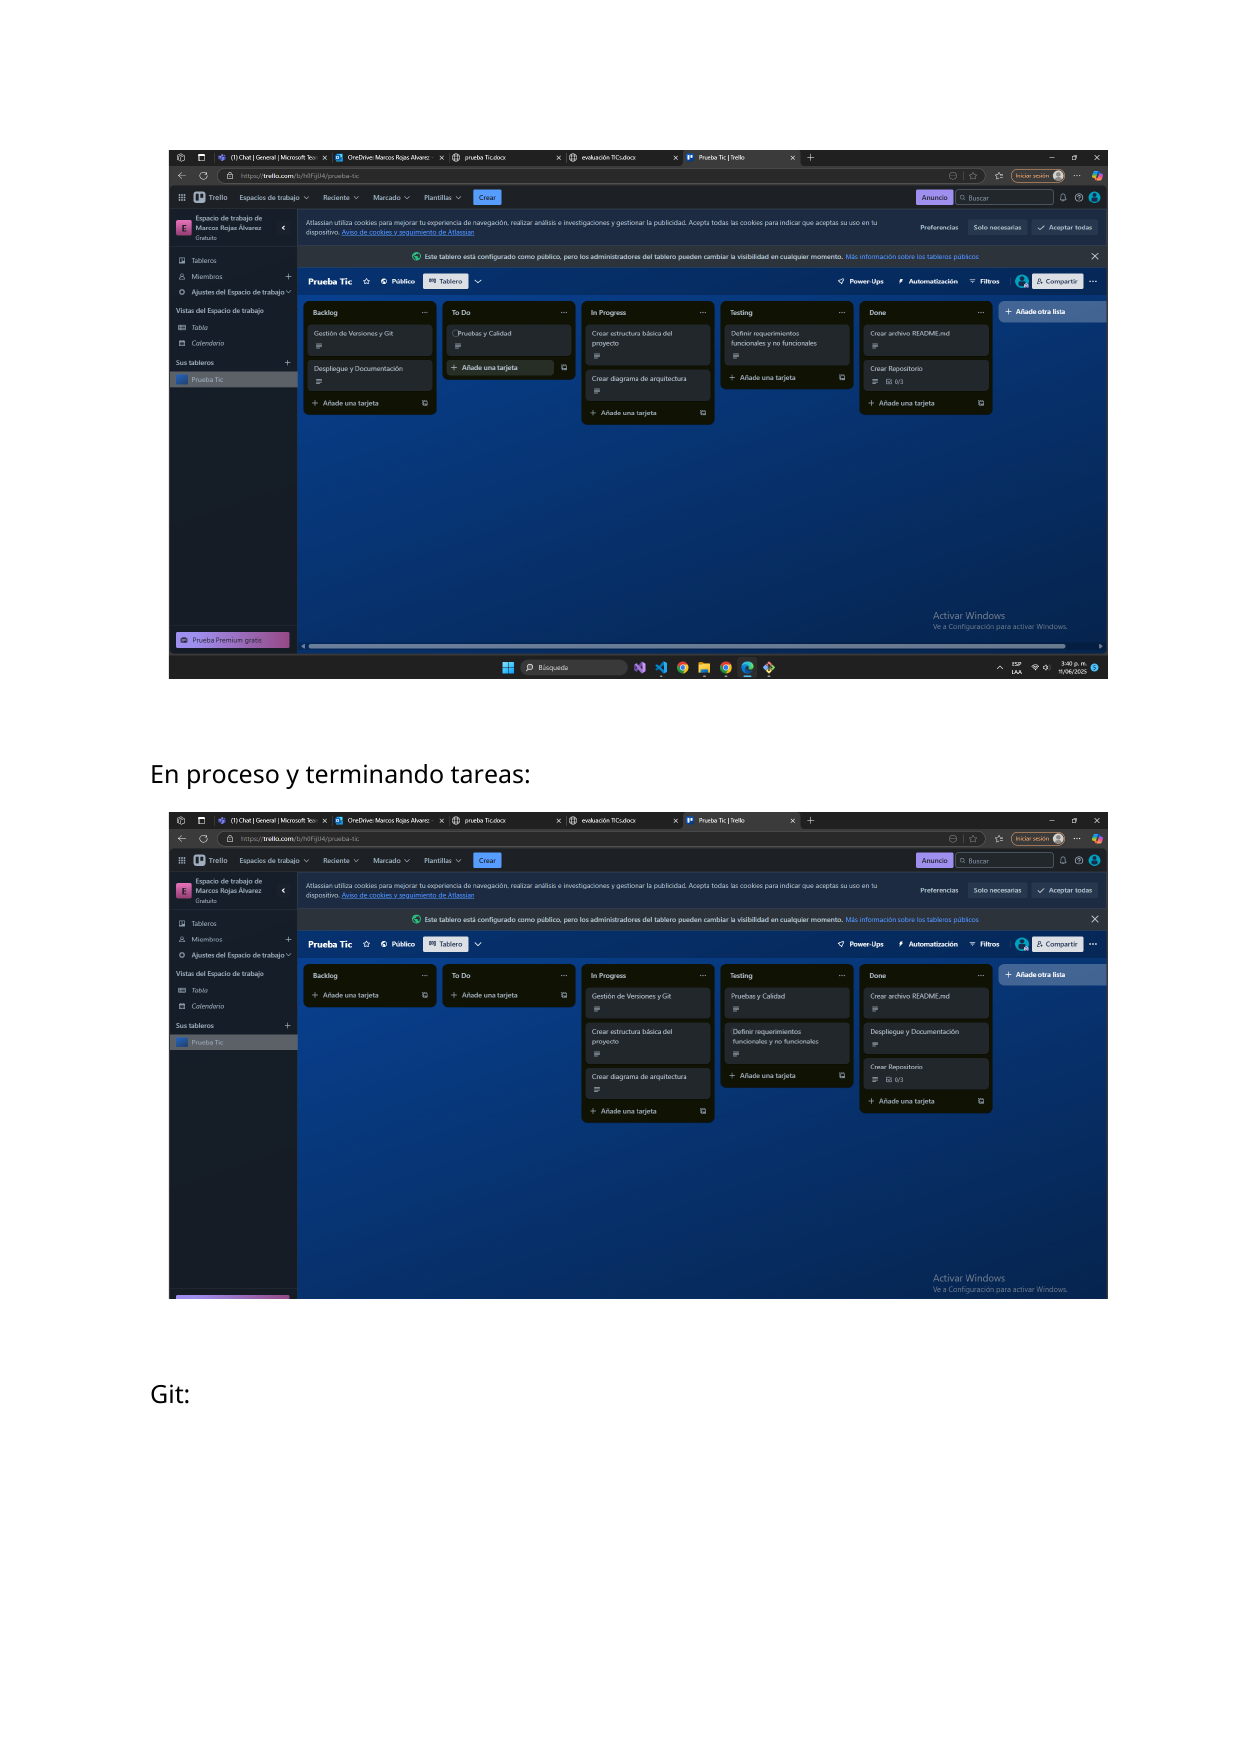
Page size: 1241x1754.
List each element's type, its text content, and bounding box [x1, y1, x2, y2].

text Git: [150, 1377, 1090, 1411]
text En proceso y terminando tareas: [150, 756, 1090, 790]
